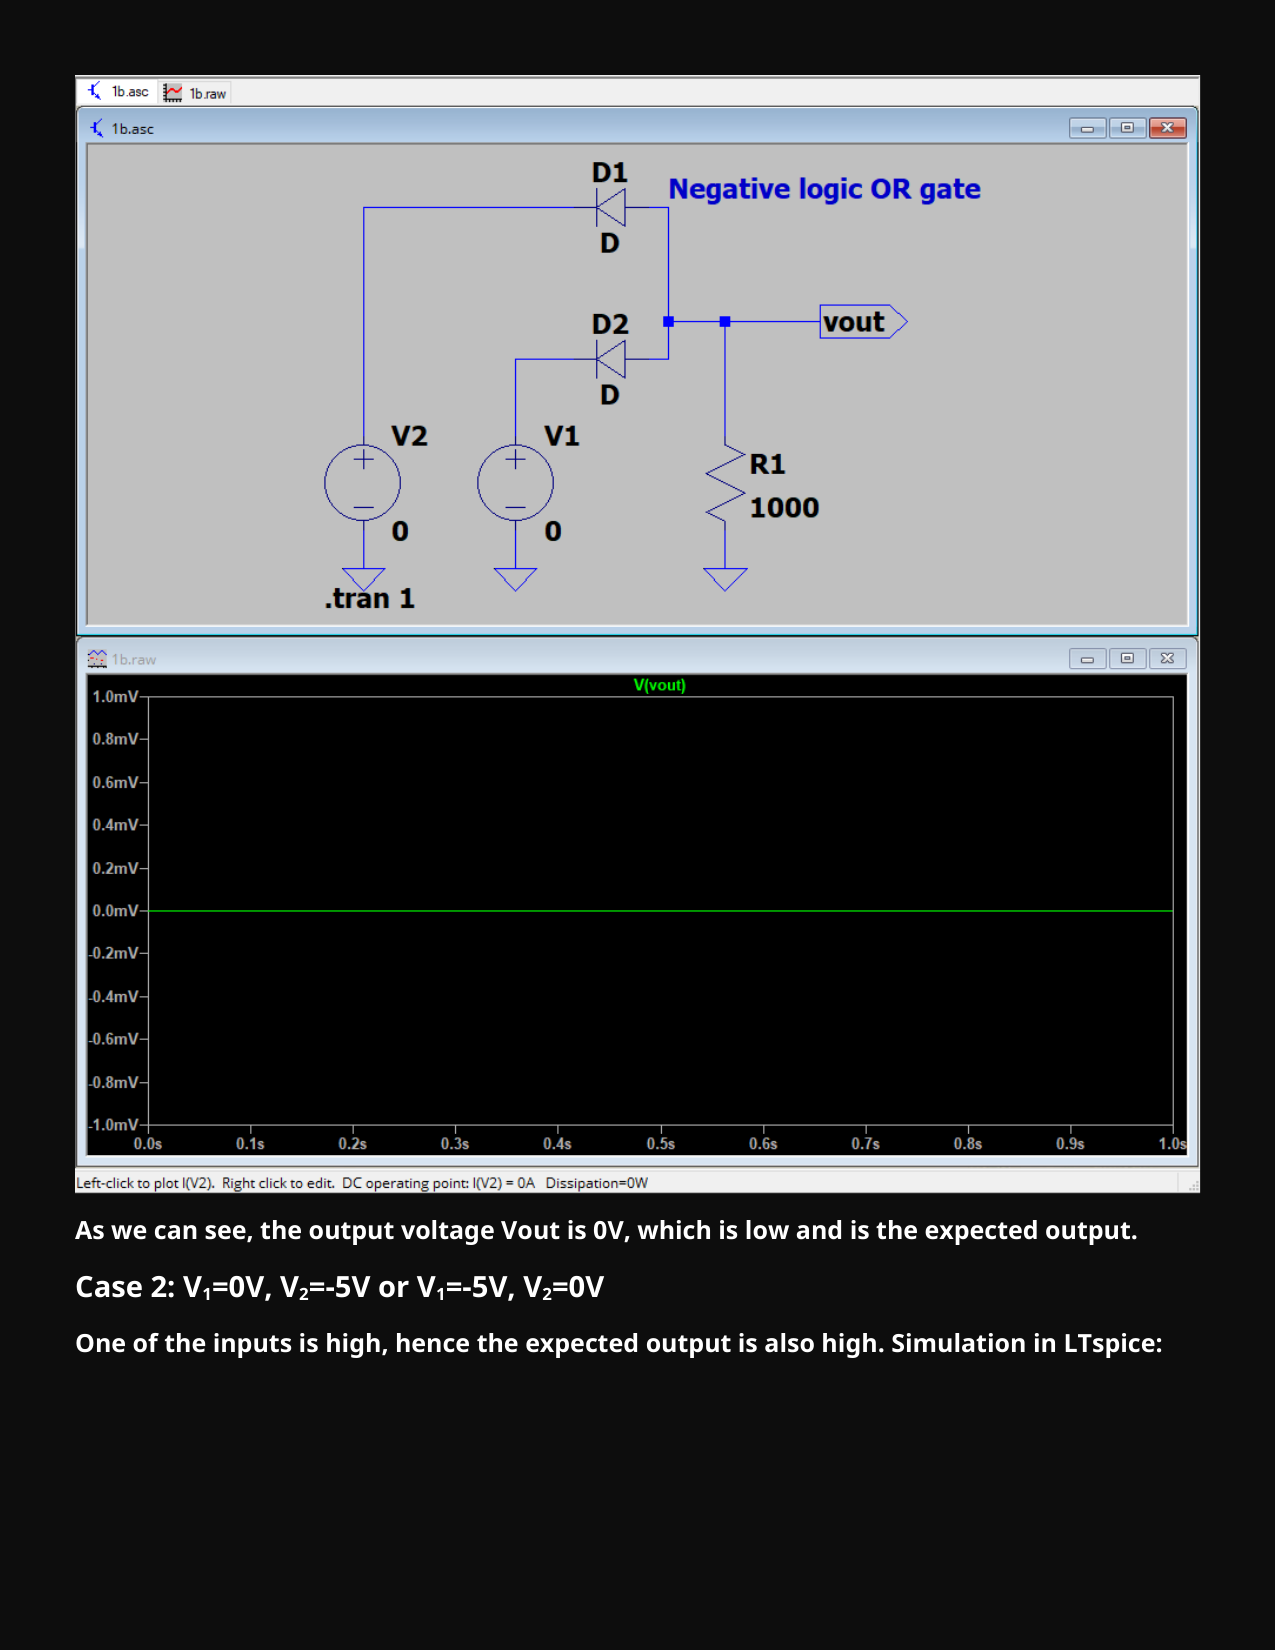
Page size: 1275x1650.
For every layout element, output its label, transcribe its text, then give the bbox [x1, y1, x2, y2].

text As we can see, the output voltage Vout is 0V, which is low and is the expected output. [75, 1213, 1200, 1247]
text Case 2: V1=0V, V2=-5V or V1=-5V, V2=0V [75, 1266, 1200, 1306]
text One of the inputs is high, hence the expected output is also high. Simulation in LTspice: [75, 1326, 1200, 1359]
picture [75, 75, 1200, 1194]
